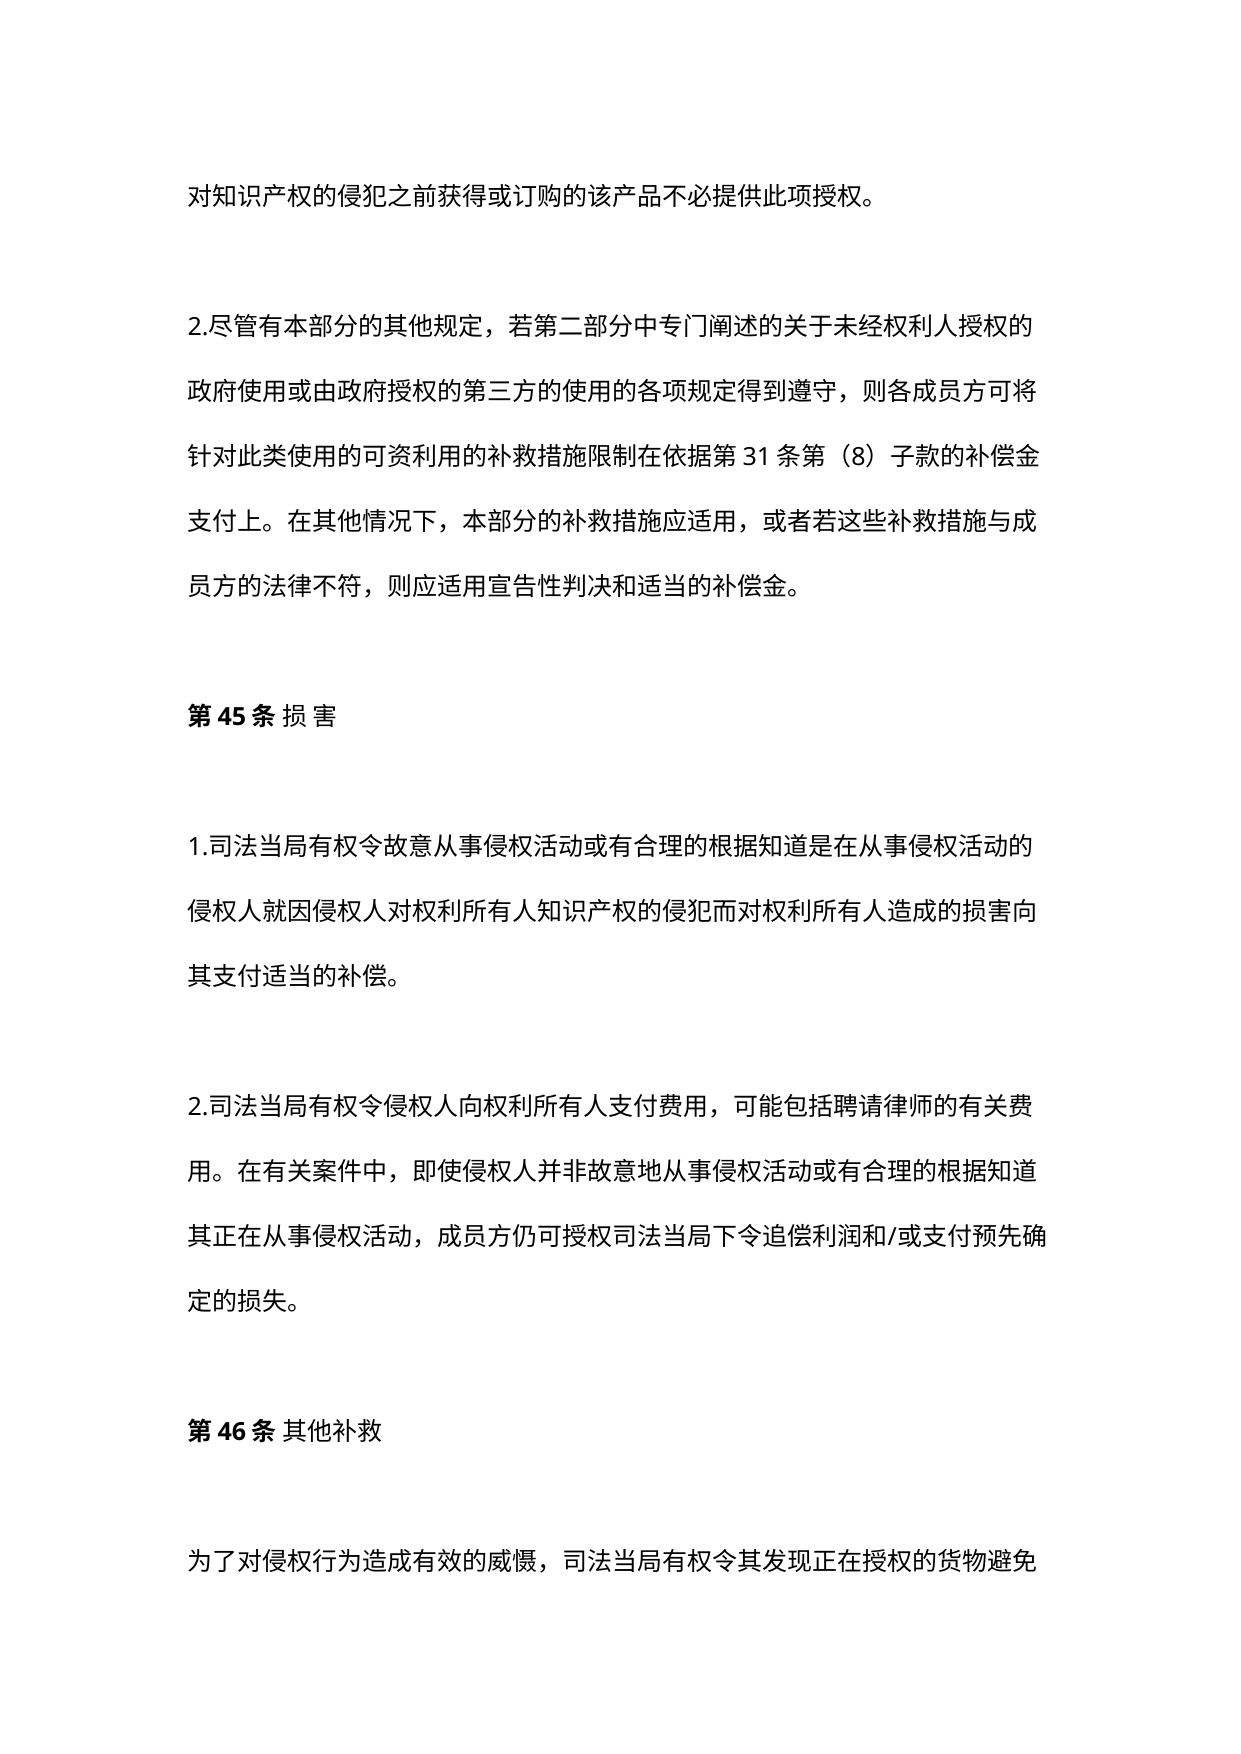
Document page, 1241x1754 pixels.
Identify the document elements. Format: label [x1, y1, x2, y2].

text [187, 162, 1053, 1592]
